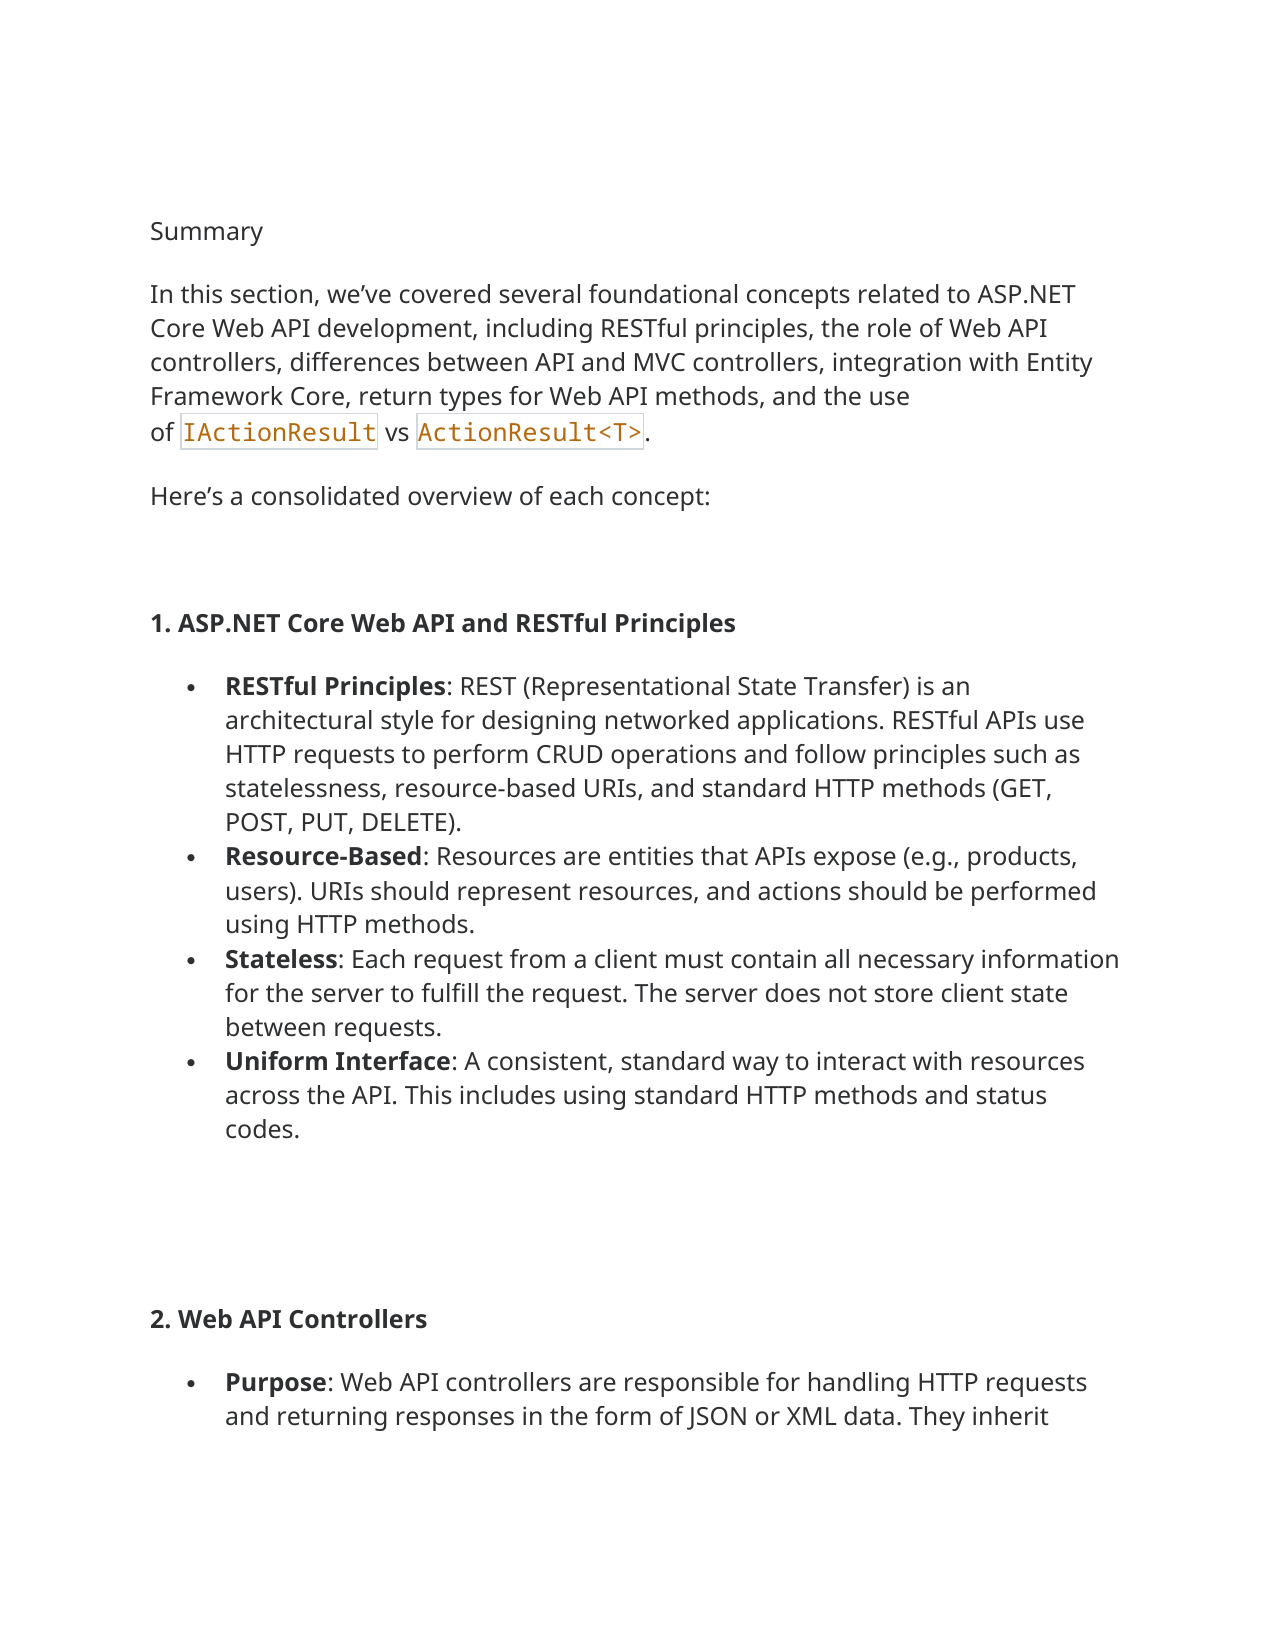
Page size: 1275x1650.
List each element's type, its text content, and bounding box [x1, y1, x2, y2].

list Resource-Based: Resources are entities that APIs expose (e.g., products, users). URIs should represent resources, and actions should be performed using HTTP methods. [187, 839, 1125, 941]
text 1. ASP.NET Core Web API and RESTful Principles [150, 606, 1125, 639]
list Stateless: Each request from a client must contain all necessary information for the server to fulfill the request. The server does not store client state between requests. [187, 941, 1125, 1043]
list RESTful Principles: REST (Representational State Transfer) is an architectural style for designing networked applications. RESTful APIs use HTTP requests to perform CRUD operations and follow principles such as statelessness, resource-based URIs, and standard HTTP methods (GET, POST, PUT, DELETE). [187, 669, 1125, 839]
text Here’s a consolidated overview of each concept: [150, 479, 1125, 513]
list Uniform Interface: A consistent, standard way to interact with resources across the API. This includes using standard HTTP methods and status codes. [187, 1043, 1125, 1146]
text 2. Web API Controllers [150, 1301, 1125, 1335]
text Summary [150, 213, 1125, 247]
text In this section, we’ve covered several foundational concepts related to ASP.NET Core Web API development, including RESTful principles, the role of Web API controllers, differences between API and MVC controllers, integration with Entity Framework Core, return types for Web API methods, and the use of IActionResult vs ActionResult<T>. [150, 276, 1125, 450]
